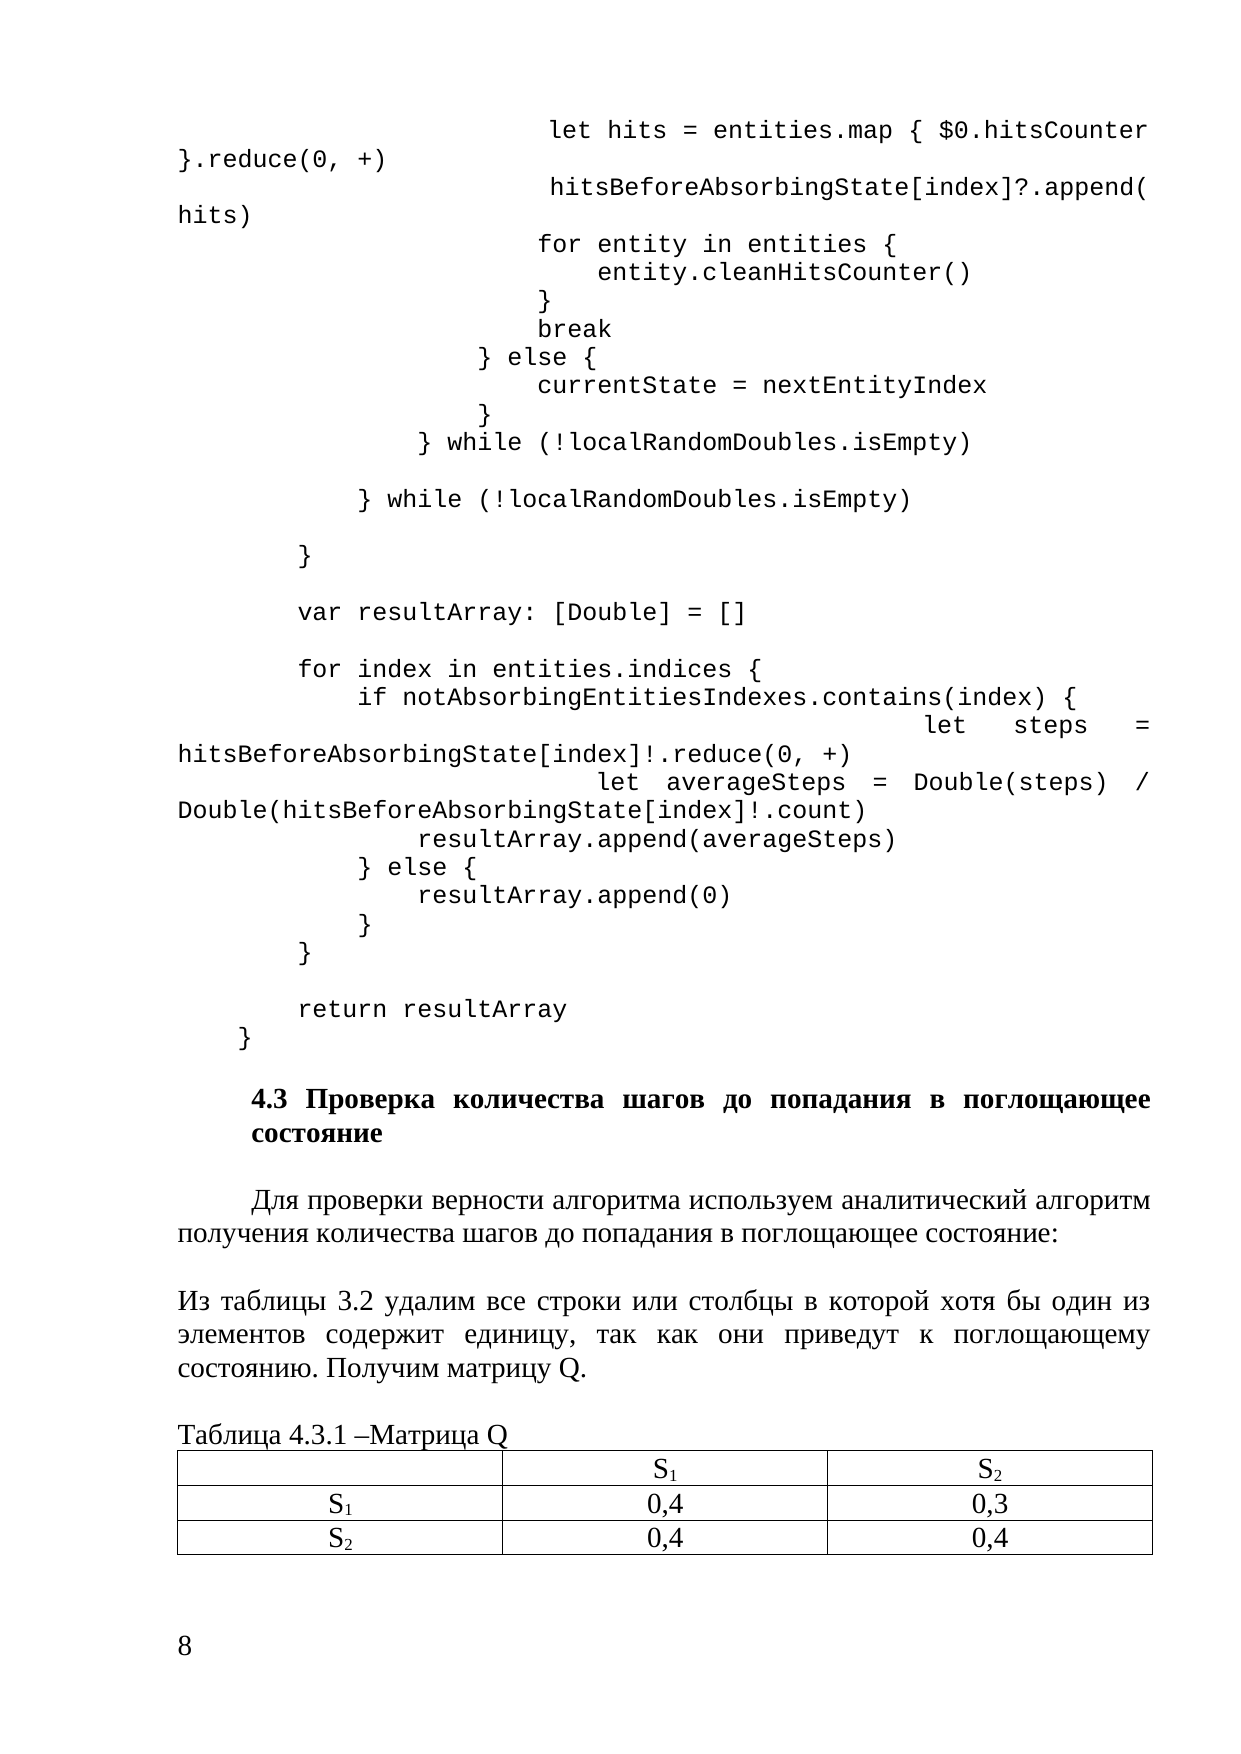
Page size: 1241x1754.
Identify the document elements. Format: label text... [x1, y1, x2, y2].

text } [177, 940, 1152, 968]
text } [177, 543, 1152, 571]
table_header S1 [503, 1451, 827, 1485]
text entity.cleanHitsCounter() [177, 260, 1152, 288]
text } while (!localRandomDoubles.isEmpty) [177, 430, 1152, 458]
text } else { [177, 855, 1152, 883]
text Для проверки верности алгоритма используем аналитический алгоритм получения количества шагов до попадания в поглощающее состояние: [177, 1182, 1152, 1249]
text } [177, 911, 1152, 940]
table_cell 0,4 [828, 1521, 1152, 1554]
text let hits = entities.map { $0.hitsCounter }.reduce(0, +) [177, 118, 1152, 175]
text Таблица 4.3.1 –Матрица Q [177, 1417, 1152, 1450]
table_cell S2 [178, 1521, 502, 1554]
text var resultArray: [Double] = [] [177, 600, 1152, 628]
text let averageSteps = Double(steps) / Double(hitsBeforeAbsorbingState[index]!.count) [177, 770, 1152, 826]
table_cell 0,4 [503, 1486, 827, 1519]
text } [177, 288, 1152, 316]
table_cell 0,3 [828, 1486, 1152, 1519]
text break [177, 316, 1152, 345]
text currentState = nextEntityIndex [177, 373, 1152, 401]
text hitsBeforeAbsorbingState[index]?.append(hits) [177, 175, 1152, 231]
table_header [178, 1451, 502, 1485]
text } while (!localRandomDoubles.isEmpty) [177, 486, 1152, 515]
table_cell 0,4 [503, 1521, 827, 1554]
text if notAbsorbingEntitiesIndexes.contains(index) { [177, 685, 1152, 713]
text Из таблицы 3.2 удалим все строки или столбцы в которой хотя бы один из элементов содержит единицу, так как они приведут к поглощающему состоянию. Получим матрицу Q. [177, 1283, 1152, 1383]
text } [177, 401, 1152, 430]
text resultArray.append(averageSteps) [177, 826, 1152, 855]
text for index in entities.indices { [177, 656, 1152, 685]
table_cell S1 [178, 1486, 502, 1519]
subtitle 4.3 Проверка количества шагов до попадания в поглощающее состояние [251, 1081, 1152, 1148]
text let steps = hitsBeforeAbsorbingState[index]!.reduce(0, +) [177, 713, 1152, 770]
text } else { [177, 345, 1152, 373]
table_header S2 [828, 1451, 1152, 1485]
text } [177, 1025, 1152, 1053]
text return resultArray [177, 996, 1152, 1025]
text resultArray.append(0) [177, 883, 1152, 911]
text for entity in entities { [177, 231, 1152, 260]
